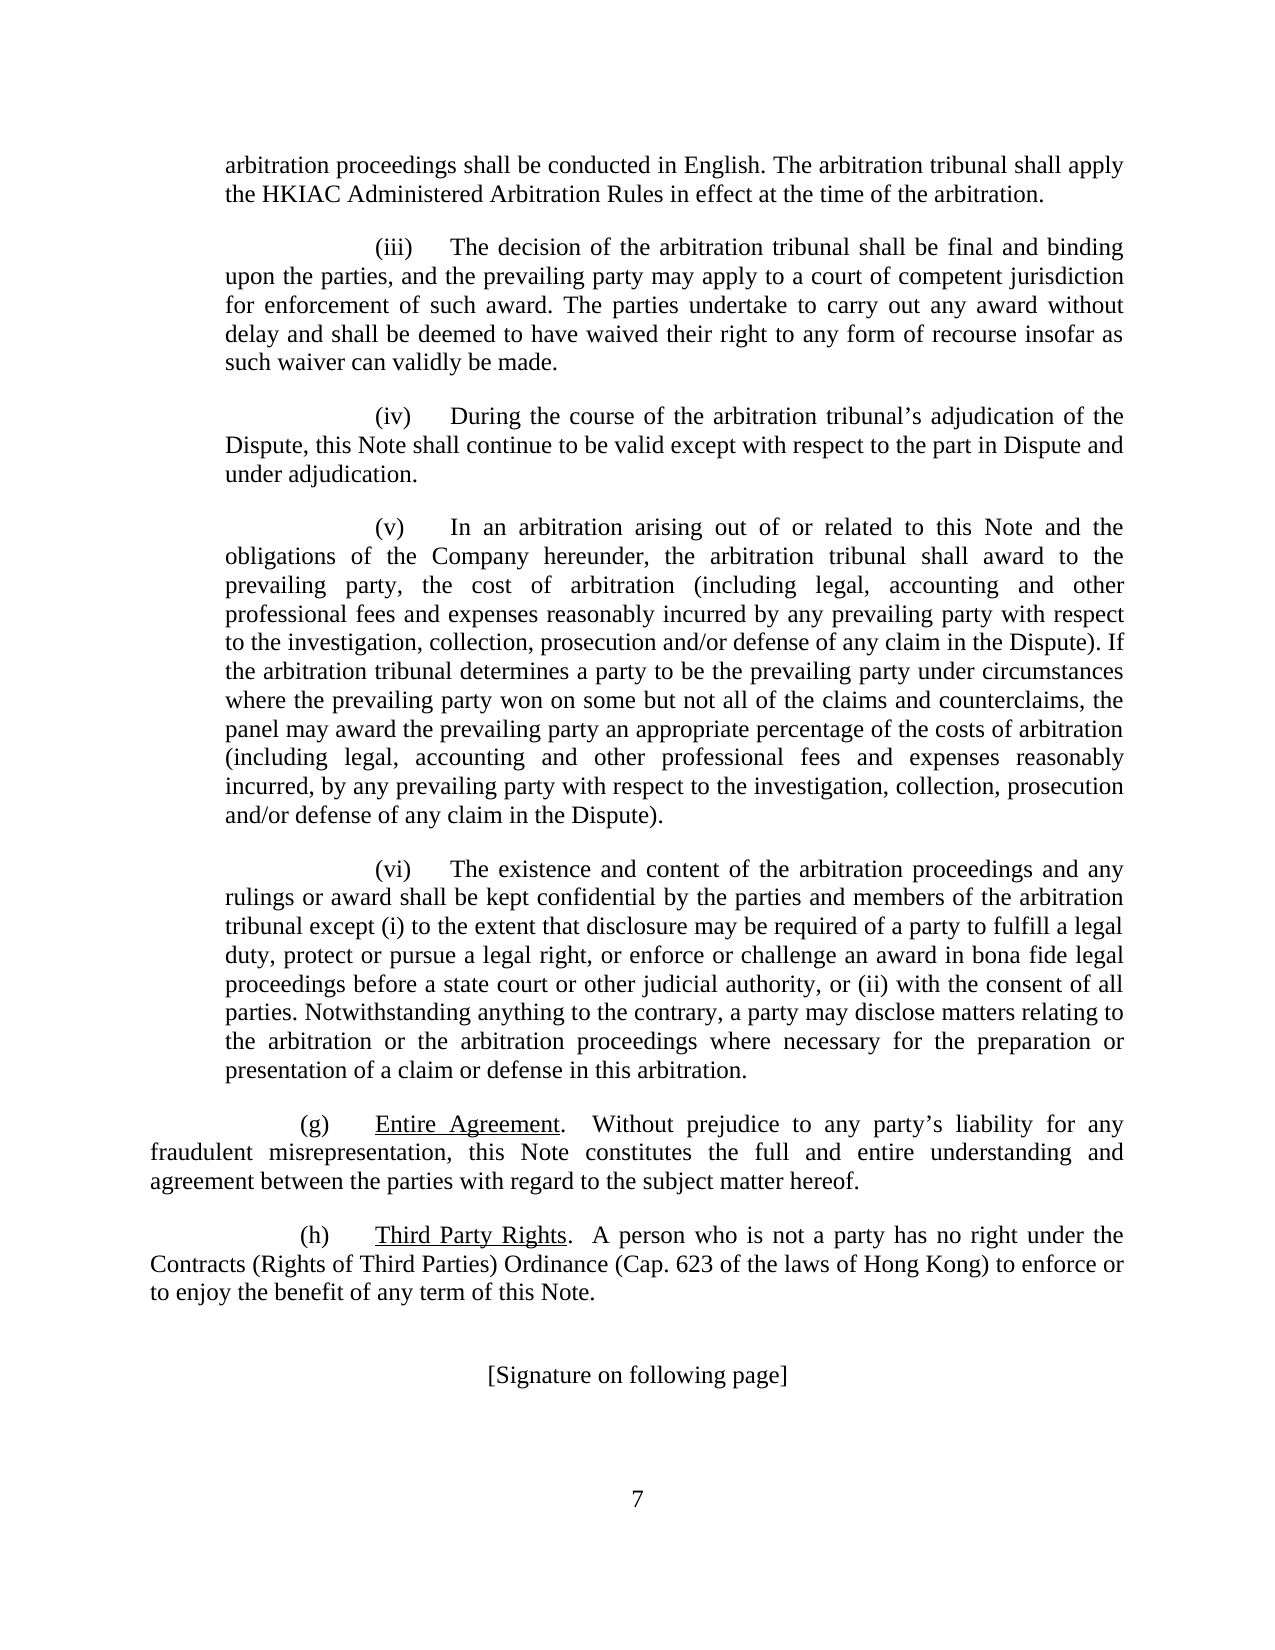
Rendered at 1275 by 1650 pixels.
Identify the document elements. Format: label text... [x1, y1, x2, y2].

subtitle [225, 150, 1125, 207]
subtitle In an arbitration arising out of or related to this Note and the obligations of the Company hereunder, the arbitration tribunal shall award to the prevailing party, the cost of arbitration (including legal, accounting and other professional fees and expenses reasonably incurred by any prevailing party with respect to the investigation, collection, prosecution and/or defense of any claim in the Dispute). If the arbitration tribunal determines a party to be the prevailing party under circumstances where the prevailing party won on some but not all of the claims and counterclaims, the panel may award the prevailing party an appropriate percentage of the costs of arbitration (including legal, accounting and other professional fees and expenses reasonably incurred, by any prevailing party with respect to the investigation, collection, prosecution and/or defense of any claim in the Dispute). [225, 512, 1125, 829]
subtitle Third Party Rights. A person who is not a party has no right under the Contracts (Rights of Third Parties) Ordinance (Cap. 623 of the laws of Hong Kong) to enforce or to enjoy the benefit of any term of this Note. [150, 1220, 1125, 1306]
text [Signature on following page] [150, 1360, 1125, 1389]
subtitle During the course of the arbitration tribunal’s adjudication of the Dispute, this Note shall continue to be valid except with respect to the part in Dispute and under adjudication. [225, 401, 1125, 487]
subtitle The decision of the arbitration tribunal shall be final and binding upon the parties, and the prevailing party may apply to a court of competent jurisdiction for enforcement of such award. The parties undertake to carry out any award without delay and shall be deemed to have waived their right to any form of recourse insofar as such waiver can validly be made. [225, 232, 1125, 376]
subtitle The existence and content of the arbitration proceedings and any rulings or award shall be kept confidential by the parties and members of the arbitration tribunal except (i) to the extent that disclosure may be required of a party to fulfill a legal duty, protect or pursue a legal right, or enforce or challenge an award in bona fide legal proceedings before a state court or other judicial authority, or (ii) with the consent of all parties. Notwithstanding anything to the contrary, a party may disclose matters relating to the arbitration or the arbitration proceedings where necessary for the preparation or presentation of a claim or defense in this arbitration. [225, 854, 1125, 1084]
subtitle Entire Agreement. Without prejudice to any party’s liability for any fraudulent misrepresentation, this Note constitutes the full and entire understanding and agreement between the parties with regard to the subject matter hereof. [150, 1109, 1125, 1195]
